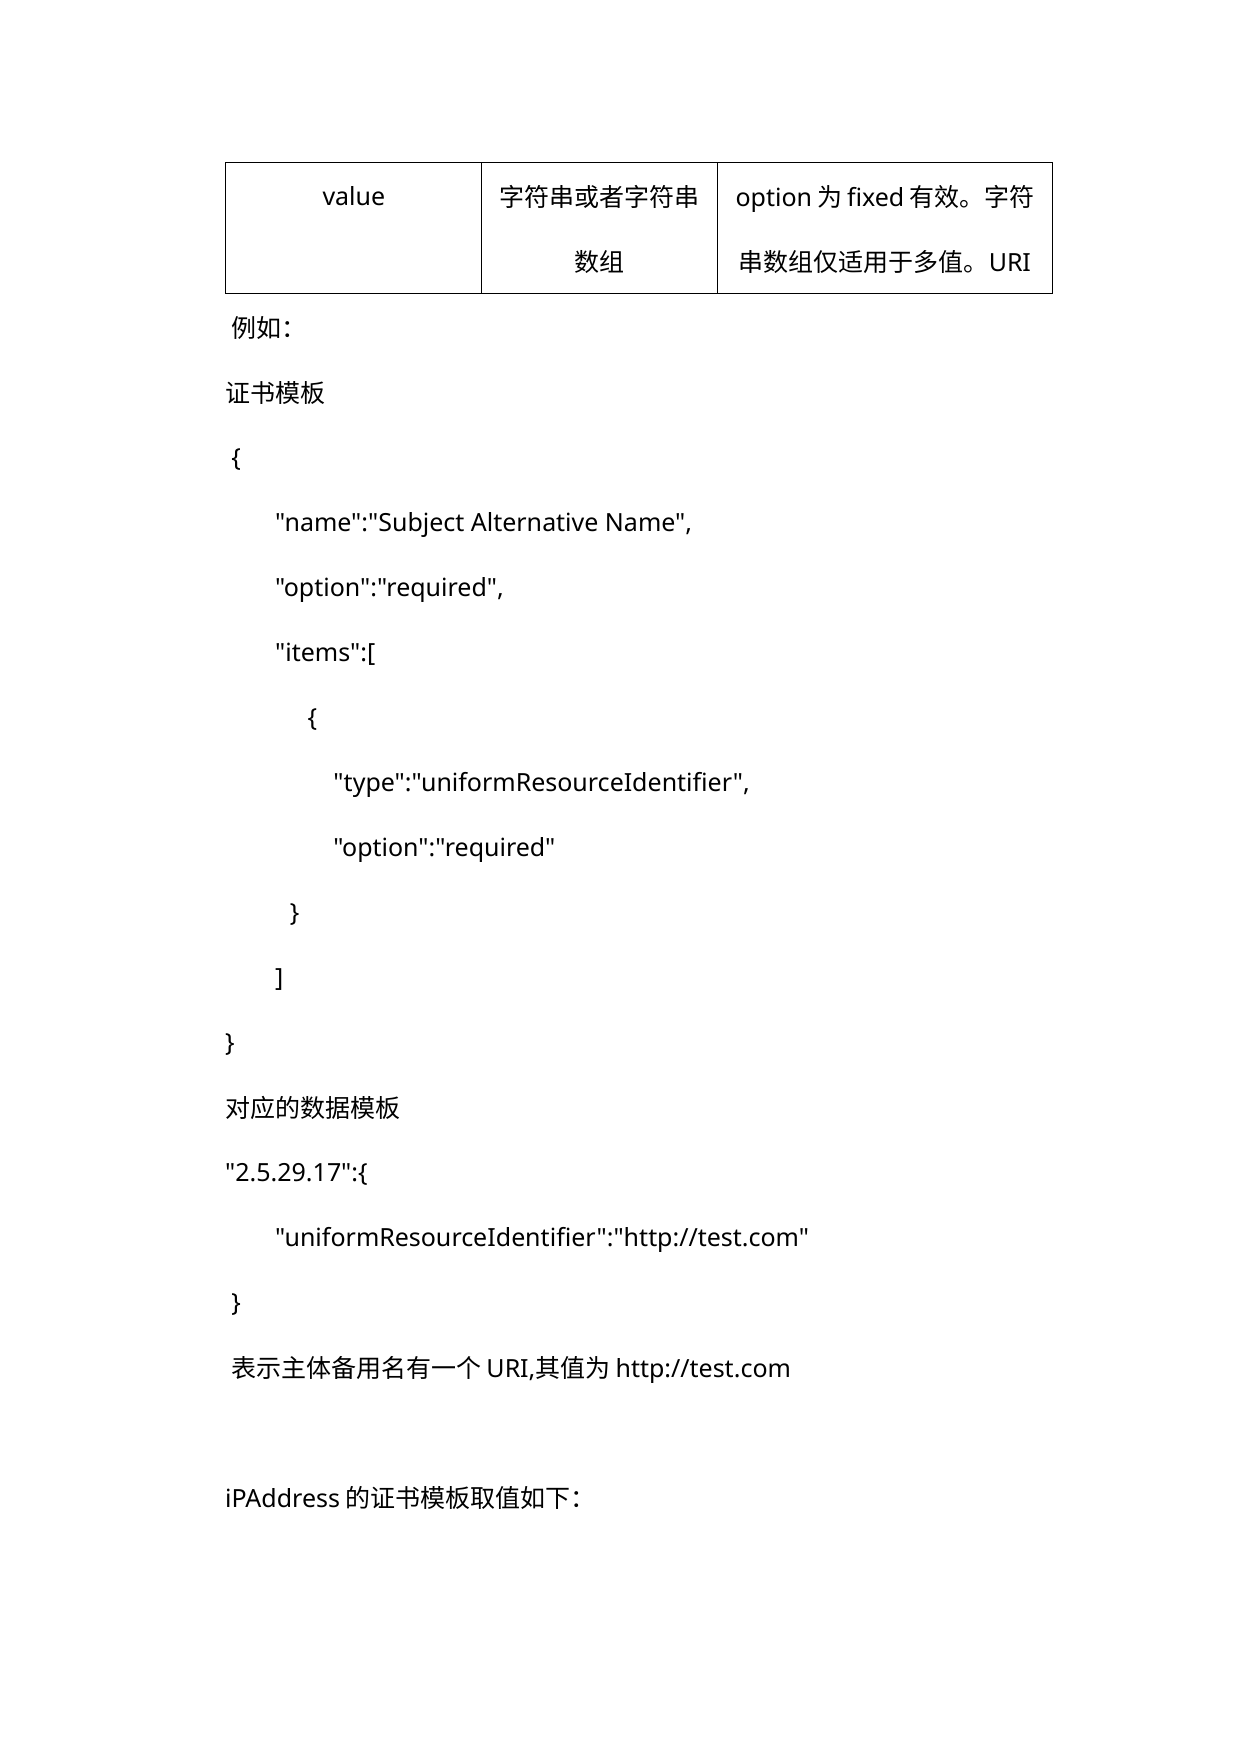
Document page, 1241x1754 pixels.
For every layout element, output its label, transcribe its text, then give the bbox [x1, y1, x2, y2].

list "option":"required" [225, 814, 1053, 879]
list { [225, 684, 1053, 749]
list "type":"uniformResourceIdentifier", [225, 749, 1053, 814]
table_cell value [226, 163, 481, 293]
list "uniformResourceIdentifier":"http://test.com" [225, 1204, 1053, 1269]
text 表示主体备用名有一个URI,其值为http://test.com [187, 1334, 1053, 1399]
text { [187, 424, 1053, 489]
text } [187, 1269, 1053, 1334]
table_cell 字符串或者字符串数组 [482, 163, 717, 293]
list iPAddress的证书模板取值如下： [225, 1464, 1053, 1529]
list 证书模板 [225, 359, 1053, 424]
text "2.5.29.17":{ [187, 1139, 1053, 1204]
list "items":[ [225, 619, 1053, 684]
text 例如： [187, 294, 1053, 359]
list 对应的数据模板 [225, 1074, 1053, 1139]
list "option":"required", [225, 554, 1053, 619]
table_cell option为fixed有效。字符串数组仅适用于多值。URI [718, 163, 1052, 293]
list } [225, 879, 1053, 944]
list "name":"Subject Alternative Name", [225, 489, 1053, 554]
list ] [225, 944, 1053, 1009]
list } [225, 1009, 1053, 1074]
